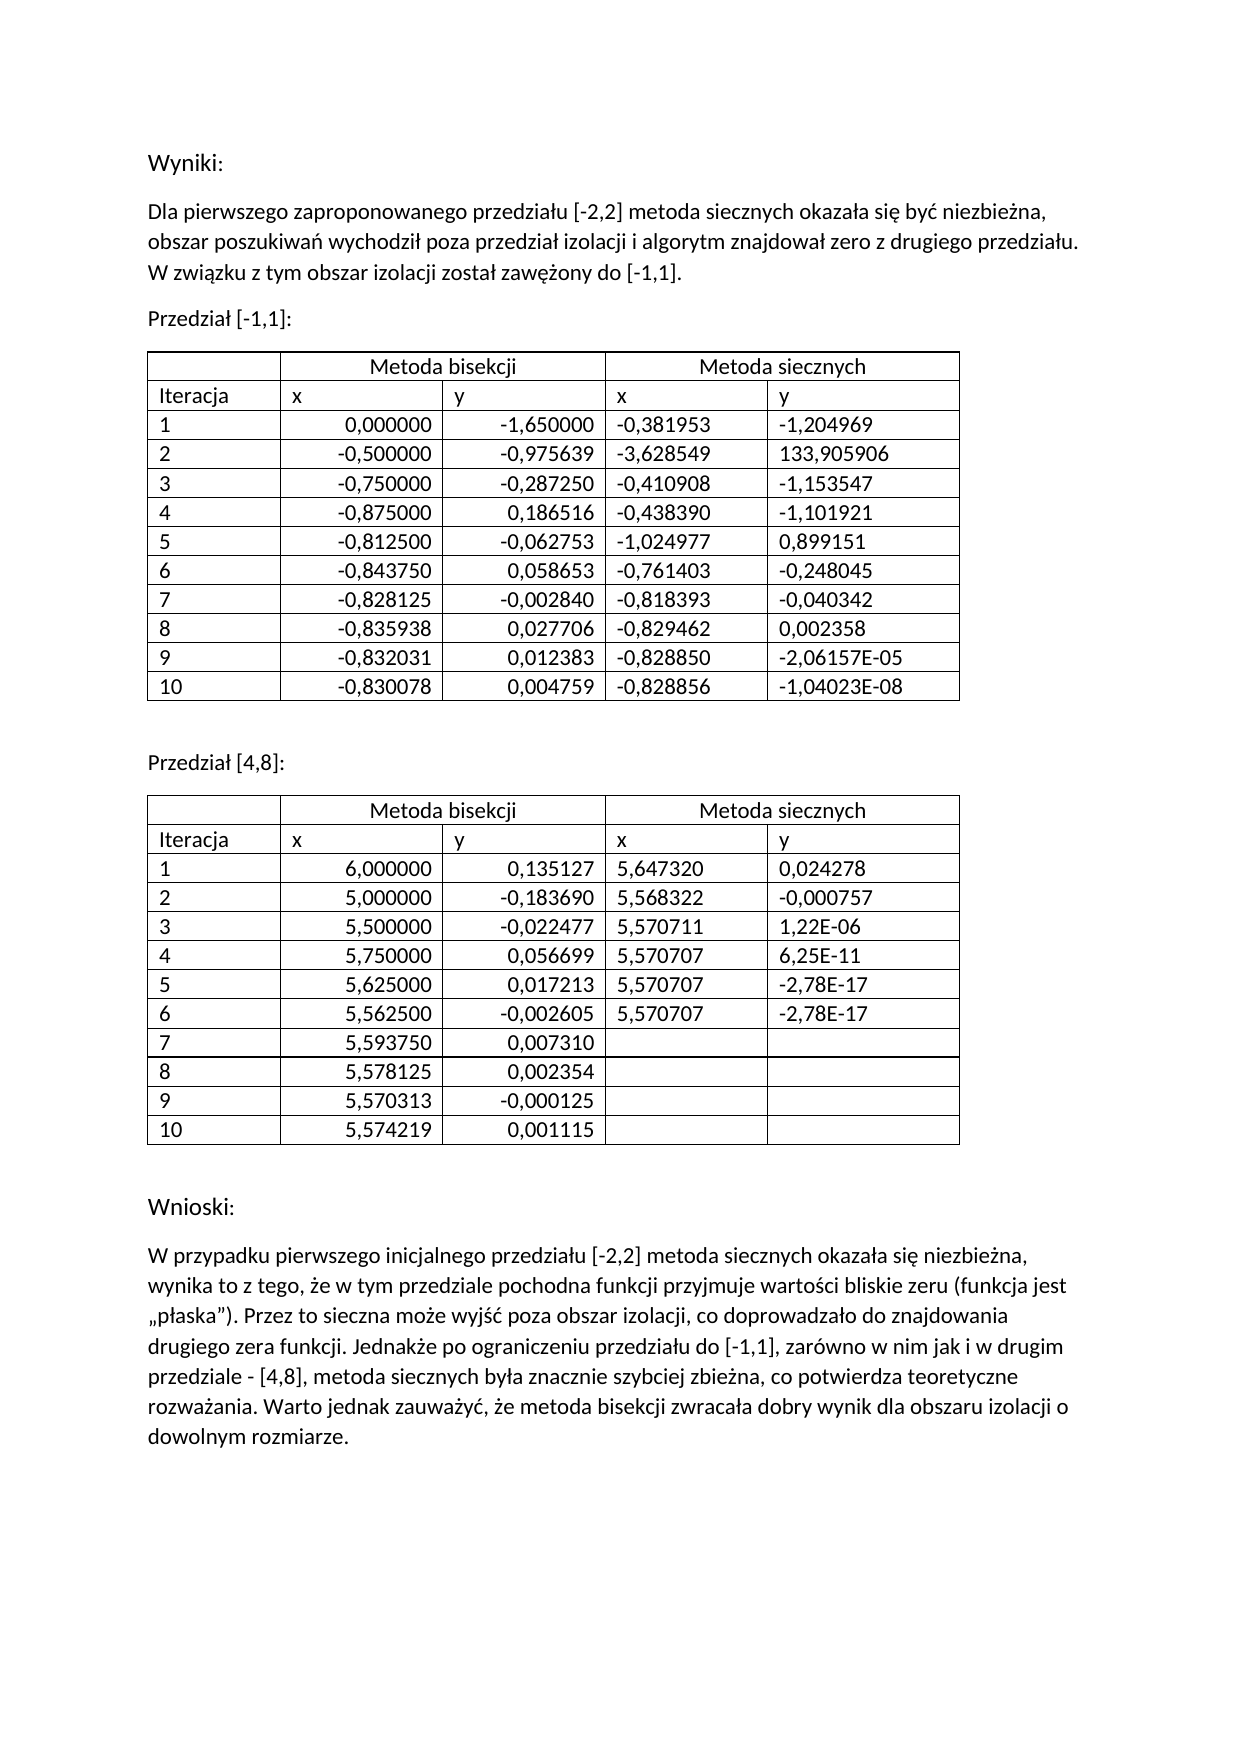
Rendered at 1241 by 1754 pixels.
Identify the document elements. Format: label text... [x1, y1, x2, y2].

table_cell 0,012383 [443, 643, 605, 671]
table_cell -0,248045 [768, 556, 959, 584]
table_cell 6,000000 [281, 854, 442, 882]
table_cell 5,625000 [281, 970, 442, 998]
table_cell [768, 1087, 959, 1114]
table_cell -0,438390 [606, 498, 767, 526]
table_cell 4 [148, 941, 280, 969]
table_cell 3 [148, 469, 280, 497]
table_cell 0,135127 [443, 854, 605, 882]
table_header Metoda bisekcji [281, 796, 605, 824]
table_cell -0,812500 [281, 527, 442, 555]
table_cell -0,183690 [443, 883, 605, 911]
table_cell [606, 1087, 767, 1114]
table_cell -1,101921 [768, 498, 959, 526]
table_cell [606, 1029, 767, 1056]
table_cell 0,024278 [768, 854, 959, 882]
table_cell [606, 1058, 767, 1086]
table_cell -0,002605 [443, 999, 605, 1027]
table_cell -0,500000 [281, 440, 442, 468]
table_cell 7 [148, 1029, 280, 1056]
table_cell -0,410908 [606, 469, 767, 497]
table_cell 0,056699 [443, 941, 605, 969]
table_cell -2,78E-17 [768, 999, 959, 1027]
table_cell -0,000125 [443, 1087, 605, 1114]
table_cell 4 [148, 498, 280, 526]
table_cell -0,000757 [768, 883, 959, 911]
text Wnioski: [148, 1192, 1093, 1222]
table_cell -0,040342 [768, 585, 959, 613]
table_cell 0,007310 [443, 1029, 605, 1056]
text Przedział [4,8]: [148, 748, 1093, 776]
table_cell 5,570707 [606, 941, 767, 969]
table_cell 5,570707 [606, 999, 767, 1027]
table_cell 5,568322 [606, 883, 767, 911]
table_cell -1,204969 [768, 411, 959, 438]
table_cell 5,750000 [281, 941, 442, 969]
table_cell -0,761403 [606, 556, 767, 584]
table_cell -0,002840 [443, 585, 605, 613]
table_cell 0,001115 [443, 1116, 605, 1144]
table_cell 5,562500 [281, 999, 442, 1027]
table_cell 3 [148, 912, 280, 940]
table_header [148, 353, 280, 380]
table_cell 8 [148, 1058, 280, 1086]
table_cell -0,829462 [606, 614, 767, 642]
table_cell 5,647320 [606, 854, 767, 882]
table_cell 5 [148, 527, 280, 555]
table_cell 1 [148, 854, 280, 882]
table_cell 5,570707 [606, 970, 767, 998]
table_cell 9 [148, 1087, 280, 1114]
table_cell -0,828856 [606, 672, 767, 700]
table_cell -0,828125 [281, 585, 442, 613]
table_cell 9 [148, 643, 280, 671]
table_cell 133,905906 [768, 440, 959, 468]
table_cell 6 [148, 999, 280, 1027]
table_cell Iteracja [148, 825, 280, 853]
table_cell Iteracja [148, 381, 280, 409]
table_cell -0,830078 [281, 672, 442, 700]
table_cell 6,25E-11 [768, 941, 959, 969]
table_cell -0,975639 [443, 440, 605, 468]
table_cell -1,650000 [443, 411, 605, 438]
table_cell 2 [148, 440, 280, 468]
table_cell 0,002354 [443, 1058, 605, 1086]
table_cell 8 [148, 614, 280, 642]
table_cell -0,832031 [281, 643, 442, 671]
table_cell -0,287250 [443, 469, 605, 497]
table_cell [768, 1058, 959, 1086]
table_header [148, 796, 280, 824]
table_cell 5,593750 [281, 1029, 442, 1056]
table_cell x [606, 381, 767, 409]
table_cell x [281, 825, 442, 853]
text Dla pierwszego zaproponowanego przedziału [-2,2] metoda siecznych okazała się być niezbieżna, obszar poszukiwań wychodził poza przedział izolacji i algorytm znajdował zero z drugiego przedziału. W związku z tym obszar izolacji został zawężony do [-1,1]. [148, 197, 1093, 286]
table_cell y [768, 381, 959, 409]
table_cell -0,062753 [443, 527, 605, 555]
table_cell x [281, 381, 442, 409]
table_cell [606, 1116, 767, 1144]
table_cell 5,500000 [281, 912, 442, 940]
table_cell -0,835938 [281, 614, 442, 642]
table_cell -1,024977 [606, 527, 767, 555]
table_cell y [443, 381, 605, 409]
table_cell 5,000000 [281, 883, 442, 911]
table_cell -0,381953 [606, 411, 767, 438]
table_cell 5,574219 [281, 1116, 442, 1144]
table_cell -0,750000 [281, 469, 442, 497]
table_cell -1,153547 [768, 469, 959, 497]
table_cell 7 [148, 585, 280, 613]
table_cell 0,186516 [443, 498, 605, 526]
table_cell 6 [148, 556, 280, 584]
table_cell 5 [148, 970, 280, 998]
table_cell [768, 1029, 959, 1056]
table_header Metoda siecznych [606, 353, 959, 380]
table_cell 0,004759 [443, 672, 605, 700]
table_cell -0,818393 [606, 585, 767, 613]
table_cell [768, 1116, 959, 1144]
table_cell -0,875000 [281, 498, 442, 526]
table_cell -3,628549 [606, 440, 767, 468]
table_cell 0,899151 [768, 527, 959, 555]
table_cell -2,06157E-05 [768, 643, 959, 671]
table_cell 5,570711 [606, 912, 767, 940]
table_header Metoda siecznych [606, 796, 959, 824]
table_cell 0,000000 [281, 411, 442, 438]
table_cell 10 [148, 1116, 280, 1144]
table_cell 1 [148, 411, 280, 438]
table_cell 0,017213 [443, 970, 605, 998]
table_cell 1,22E-06 [768, 912, 959, 940]
table_cell y [768, 825, 959, 853]
text Wyniki: [148, 148, 1093, 178]
table_cell -0,828850 [606, 643, 767, 671]
table_header Metoda bisekcji [281, 353, 605, 380]
table_cell 0,002358 [768, 614, 959, 642]
text W przypadku pierwszego inicjalnego przedziału [-2,2] metoda siecznych okazała się niezbieżna, wynika to z tego, że w tym przedziale pochodna funkcji przyjmuje wartości bliskie zeru (funkcja jest „płaska”). Przez to sieczna może wyjść poza obszar izolacji, co doprowadzało do znajdowania drugiego zera funkcji. Jednakże po ograniczeniu przedziału do [-1,1], zarówno w nim jak i w drugim przedziale - [4,8], metoda siecznych była znacznie szybciej zbieżna, co potwierdza teoretyczne rozważania. Warto jednak zauważyć, że metoda bisekcji zwracała dobry wynik dla obszaru izolacji o dowolnym rozmiarze. [148, 1241, 1093, 1450]
table_cell -0,022477 [443, 912, 605, 940]
table_cell y [443, 825, 605, 853]
table_cell 5,578125 [281, 1058, 442, 1086]
table_cell -2,78E-17 [768, 970, 959, 998]
table_cell -0,843750 [281, 556, 442, 584]
table_cell 10 [148, 672, 280, 700]
table_cell -1,04023E-08 [768, 672, 959, 700]
table_cell 5,570313 [281, 1087, 442, 1114]
table_cell 0,027706 [443, 614, 605, 642]
table_cell 2 [148, 883, 280, 911]
table_cell 0,058653 [443, 556, 605, 584]
text Przedział [-1,1]: [148, 304, 1093, 332]
table_cell x [606, 825, 767, 853]
